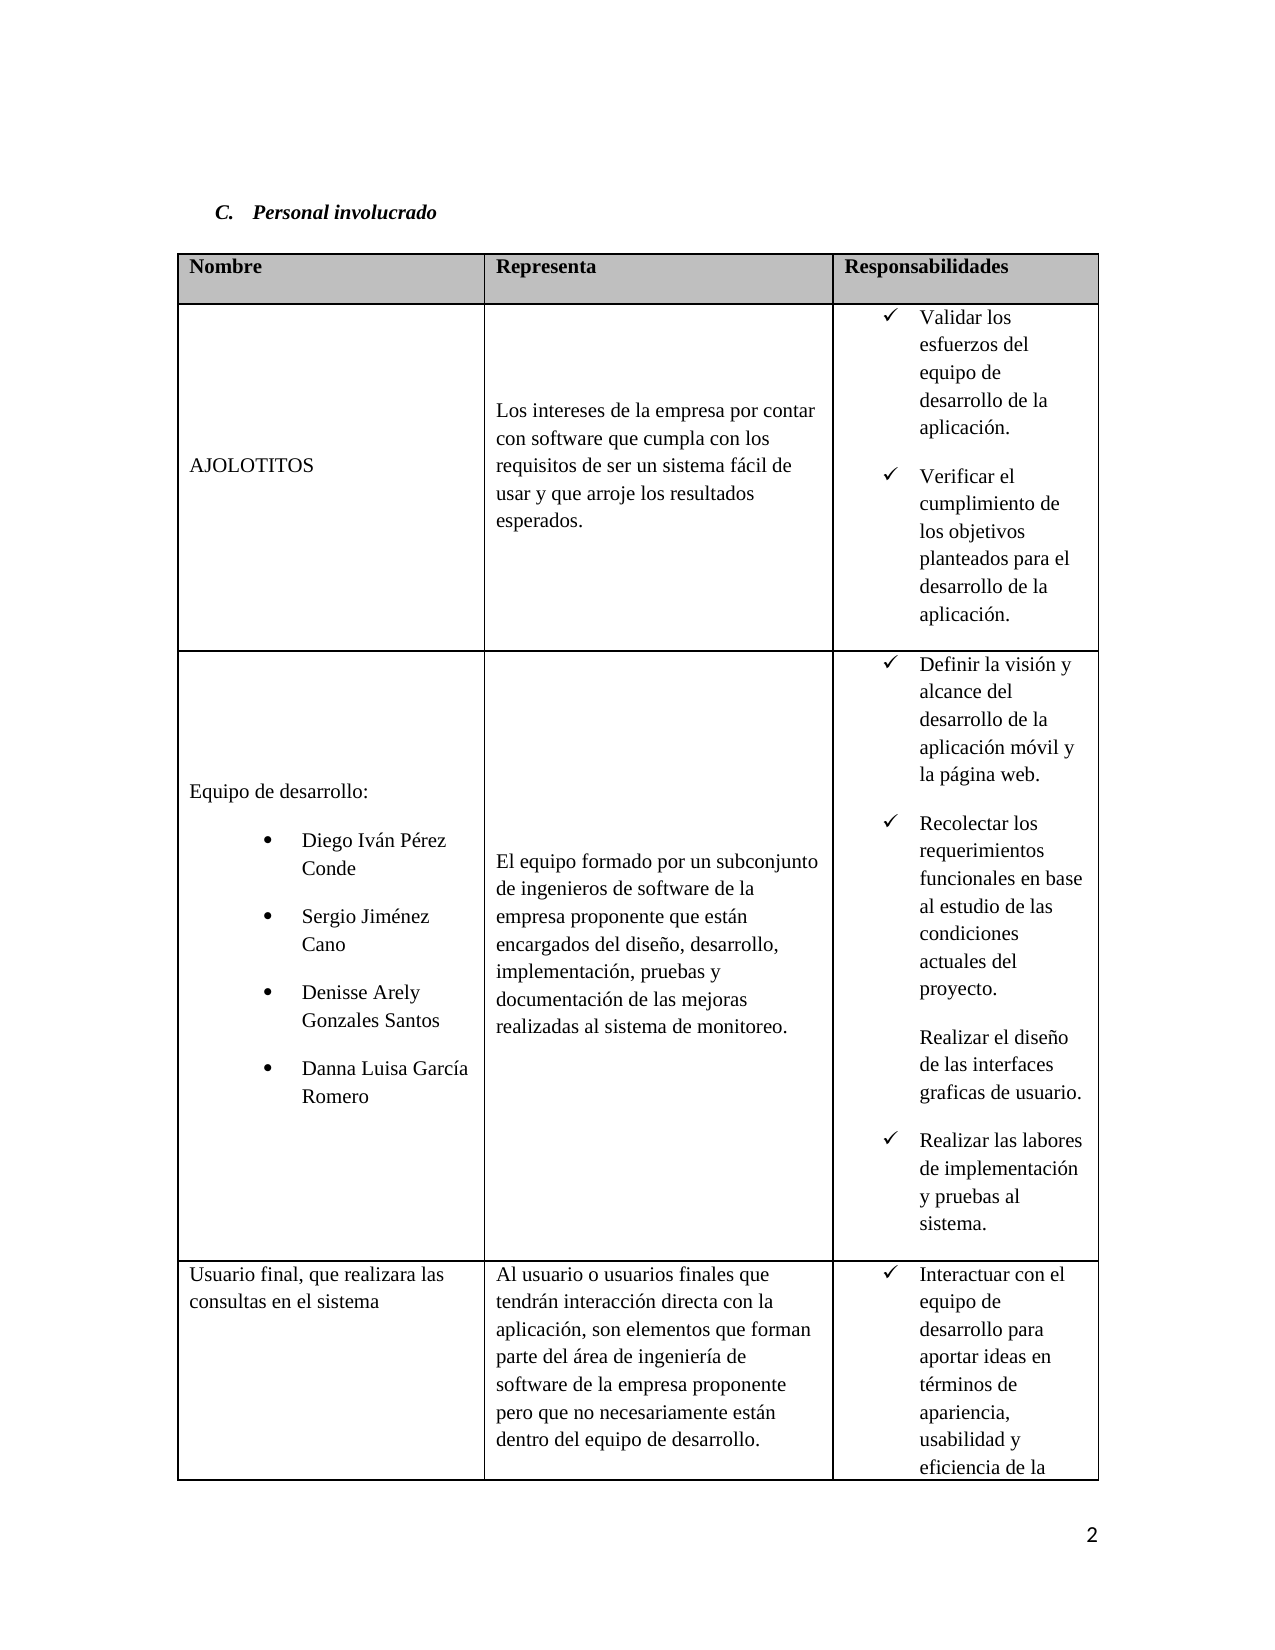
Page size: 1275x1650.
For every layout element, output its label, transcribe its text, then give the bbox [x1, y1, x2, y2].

table_cell Validar los esfuerzos del equipo de desarrollo de la aplicación. Verificar el cumplimiento de los objetivos planteados para el desarrollo de la aplicación. [834, 305, 1098, 650]
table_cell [485, 1262, 832, 1479]
table_cell Los intereses de la empresa por contar con software que cumpla con los requisitos de ser un sistema fácil de usar y que arroje los resultados esperados. [485, 305, 832, 650]
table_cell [179, 1262, 484, 1479]
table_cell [834, 1262, 1098, 1479]
table_cell Definir la visión y alcance del desarrollo de la aplicación móvil y la página web. Recolectar los requerimientos funcionales en base al estudio de las condiciones actuales del proyecto. Realizar el diseño de las interfaces graficas de usuario. Realizar las labores de implementación y pruebas al sistema. [834, 652, 1098, 1260]
table_cell AJOLOTITOS [179, 305, 484, 650]
table_header Responsabilidades [834, 255, 1098, 303]
table_cell Equipo de desarrollo: Diego Iván Pérez Conde Sergio Jiménez Cano Denisse Arely Gonzales Santos Danna Luisa García Romero [179, 652, 484, 1260]
table_cell El equipo formado por un subconjunto de ingenieros de software de la empresa proponente que están encargados del diseño, desarrollo, implementación, pruebas y documentación de las mejoras realizadas al sistema de monitoreo. [485, 652, 832, 1260]
subtitle Personal involucrado [215, 200, 1098, 224]
table_header Representa [485, 255, 832, 303]
table_header Nombre [179, 255, 484, 303]
